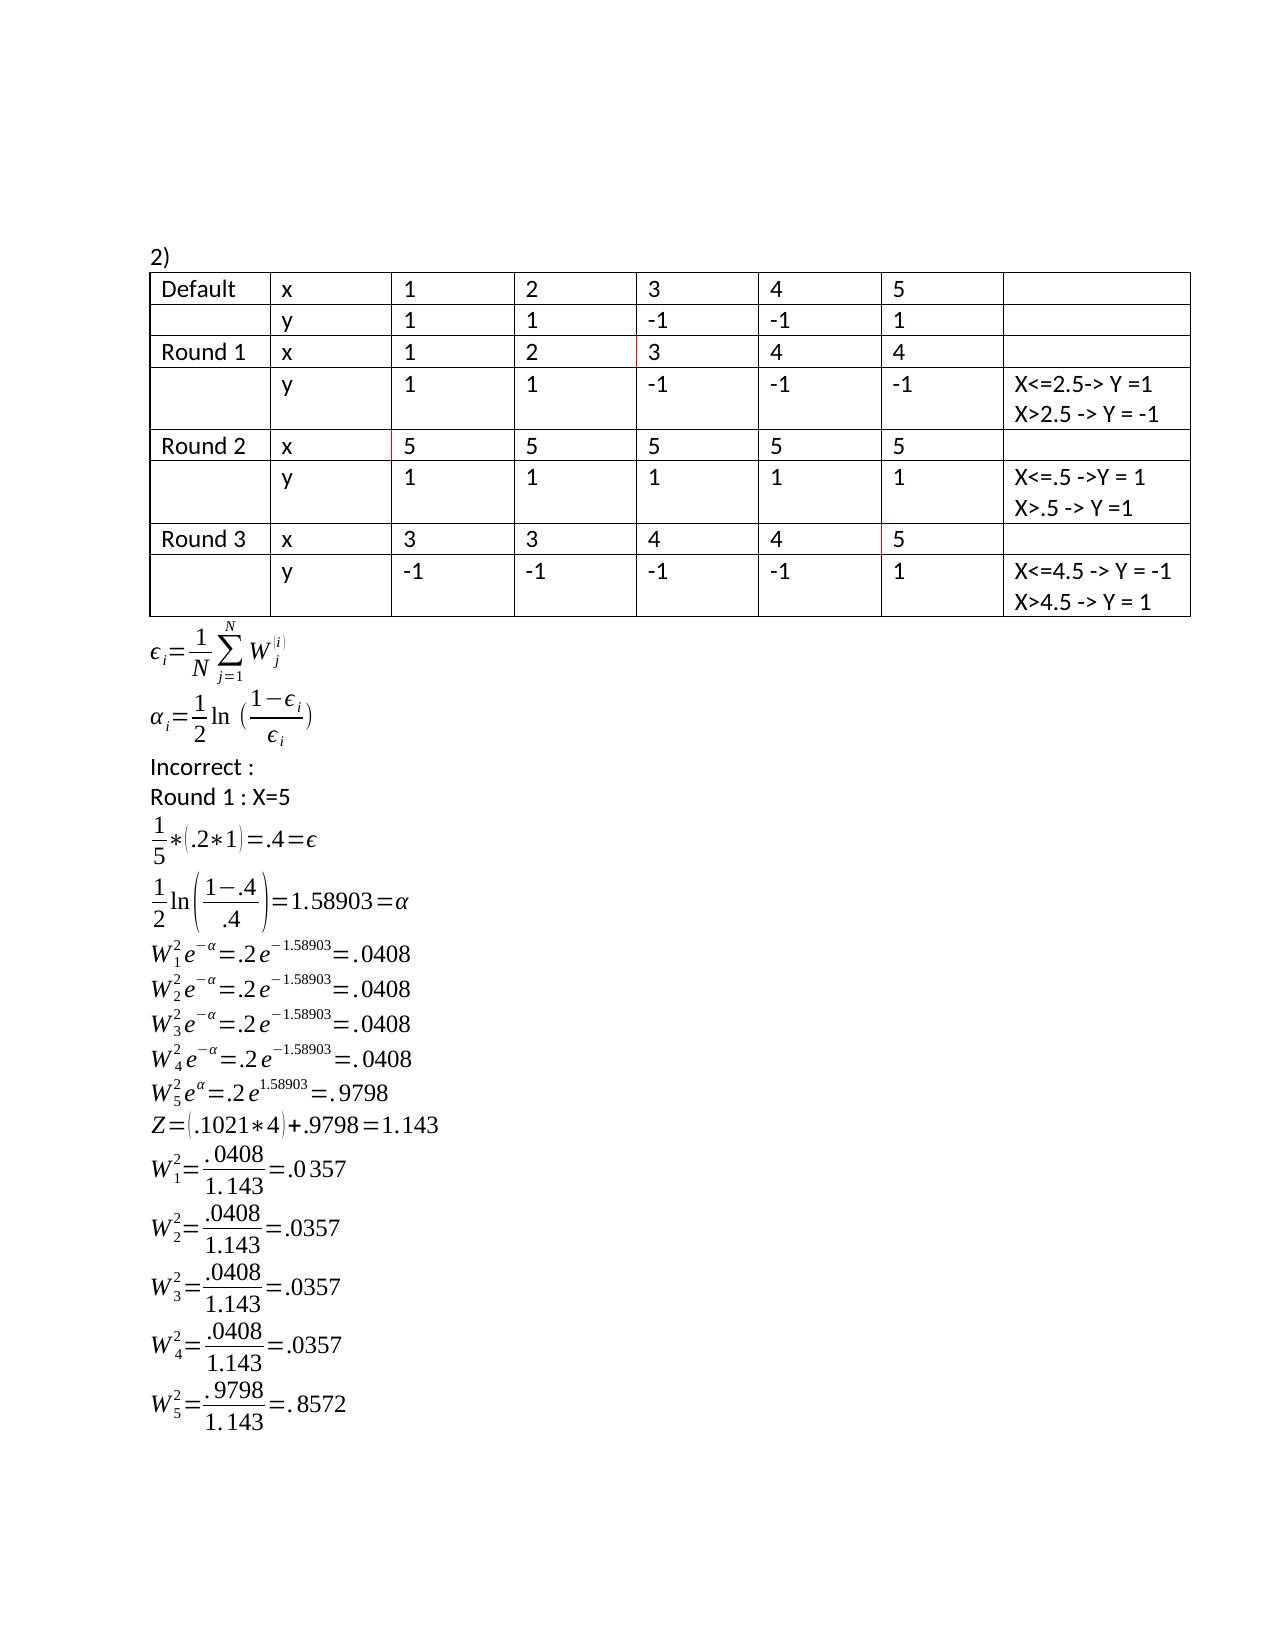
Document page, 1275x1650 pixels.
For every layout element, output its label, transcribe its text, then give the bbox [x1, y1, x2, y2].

table_cell 1 [392, 461, 514, 522]
table_cell X<=.5 ->Y = 1 X>.5 -> Y =1 [1004, 461, 1190, 522]
table_cell 1 [515, 305, 636, 335]
text Incorrect : Round 1 : X=5 [150, 751, 1125, 812]
table_cell 3 [392, 524, 514, 554]
table_cell [1004, 305, 1190, 335]
table_cell -1 [637, 555, 758, 616]
table_cell 1 [882, 305, 1003, 335]
table_cell [151, 555, 270, 616]
table_cell 5 [392, 430, 514, 460]
table_cell 1 [882, 555, 1003, 616]
table_cell -1 [637, 368, 758, 429]
table_header 1 [392, 273, 514, 304]
table_cell 3 [515, 524, 636, 554]
table_header [1004, 273, 1190, 304]
table_cell 5 [882, 430, 1003, 460]
table_cell 5 [759, 430, 881, 460]
table_cell 1 [637, 461, 758, 522]
table_header Default [151, 273, 270, 304]
table_header 3 [637, 273, 758, 304]
table_cell 4 [882, 336, 1003, 367]
table_cell 1 [392, 336, 514, 367]
table_cell x [271, 336, 391, 367]
table_cell Round 3 [151, 524, 270, 554]
table_cell 5 [515, 430, 636, 460]
table_cell y [271, 305, 391, 335]
table_cell 1 [759, 461, 881, 522]
table_cell -1 [637, 305, 758, 335]
table_cell [1004, 430, 1190, 460]
table_header 2 [515, 273, 636, 304]
table_cell 1 [882, 461, 1003, 522]
table_cell y [271, 368, 391, 429]
table_cell Round 2 [151, 430, 270, 460]
text 2) [150, 242, 1125, 272]
table_cell [1004, 524, 1190, 554]
table_cell 2 [515, 336, 636, 367]
table_cell 4 [637, 524, 758, 554]
table_cell 1 [515, 461, 636, 522]
table_header x [271, 273, 391, 304]
table_cell [151, 368, 270, 429]
table_cell 4 [759, 524, 881, 554]
table_cell 3 [637, 336, 758, 367]
table_cell y [271, 555, 391, 616]
table_header 5 [882, 273, 1003, 304]
table_cell X<=4.5 -> Y = -1 X>4.5 -> Y = 1 [1004, 555, 1190, 616]
table_cell [151, 305, 270, 335]
table_cell -1 [759, 305, 881, 335]
table_cell -1 [759, 555, 881, 616]
table_cell 1 [392, 305, 514, 335]
table_cell X<=2.5-> Y =1 X>2.5 -> Y = -1 [1004, 368, 1190, 429]
table_header 4 [759, 273, 881, 304]
table_cell 5 [637, 430, 758, 460]
table_cell x [271, 430, 391, 460]
table_cell -1 [392, 555, 514, 616]
table_cell -1 [515, 555, 636, 616]
table_cell x [271, 524, 391, 554]
table_cell y [271, 461, 391, 522]
table_cell -1 [882, 368, 1003, 429]
table_cell 1 [515, 368, 636, 429]
table_cell [151, 461, 270, 522]
table_cell 1 [392, 368, 514, 429]
table_cell Round 1 [151, 336, 270, 367]
table_cell 4 [759, 336, 881, 367]
table_cell -1 [759, 368, 881, 429]
table_cell 5 [882, 524, 1003, 554]
table_cell [1004, 336, 1190, 367]
